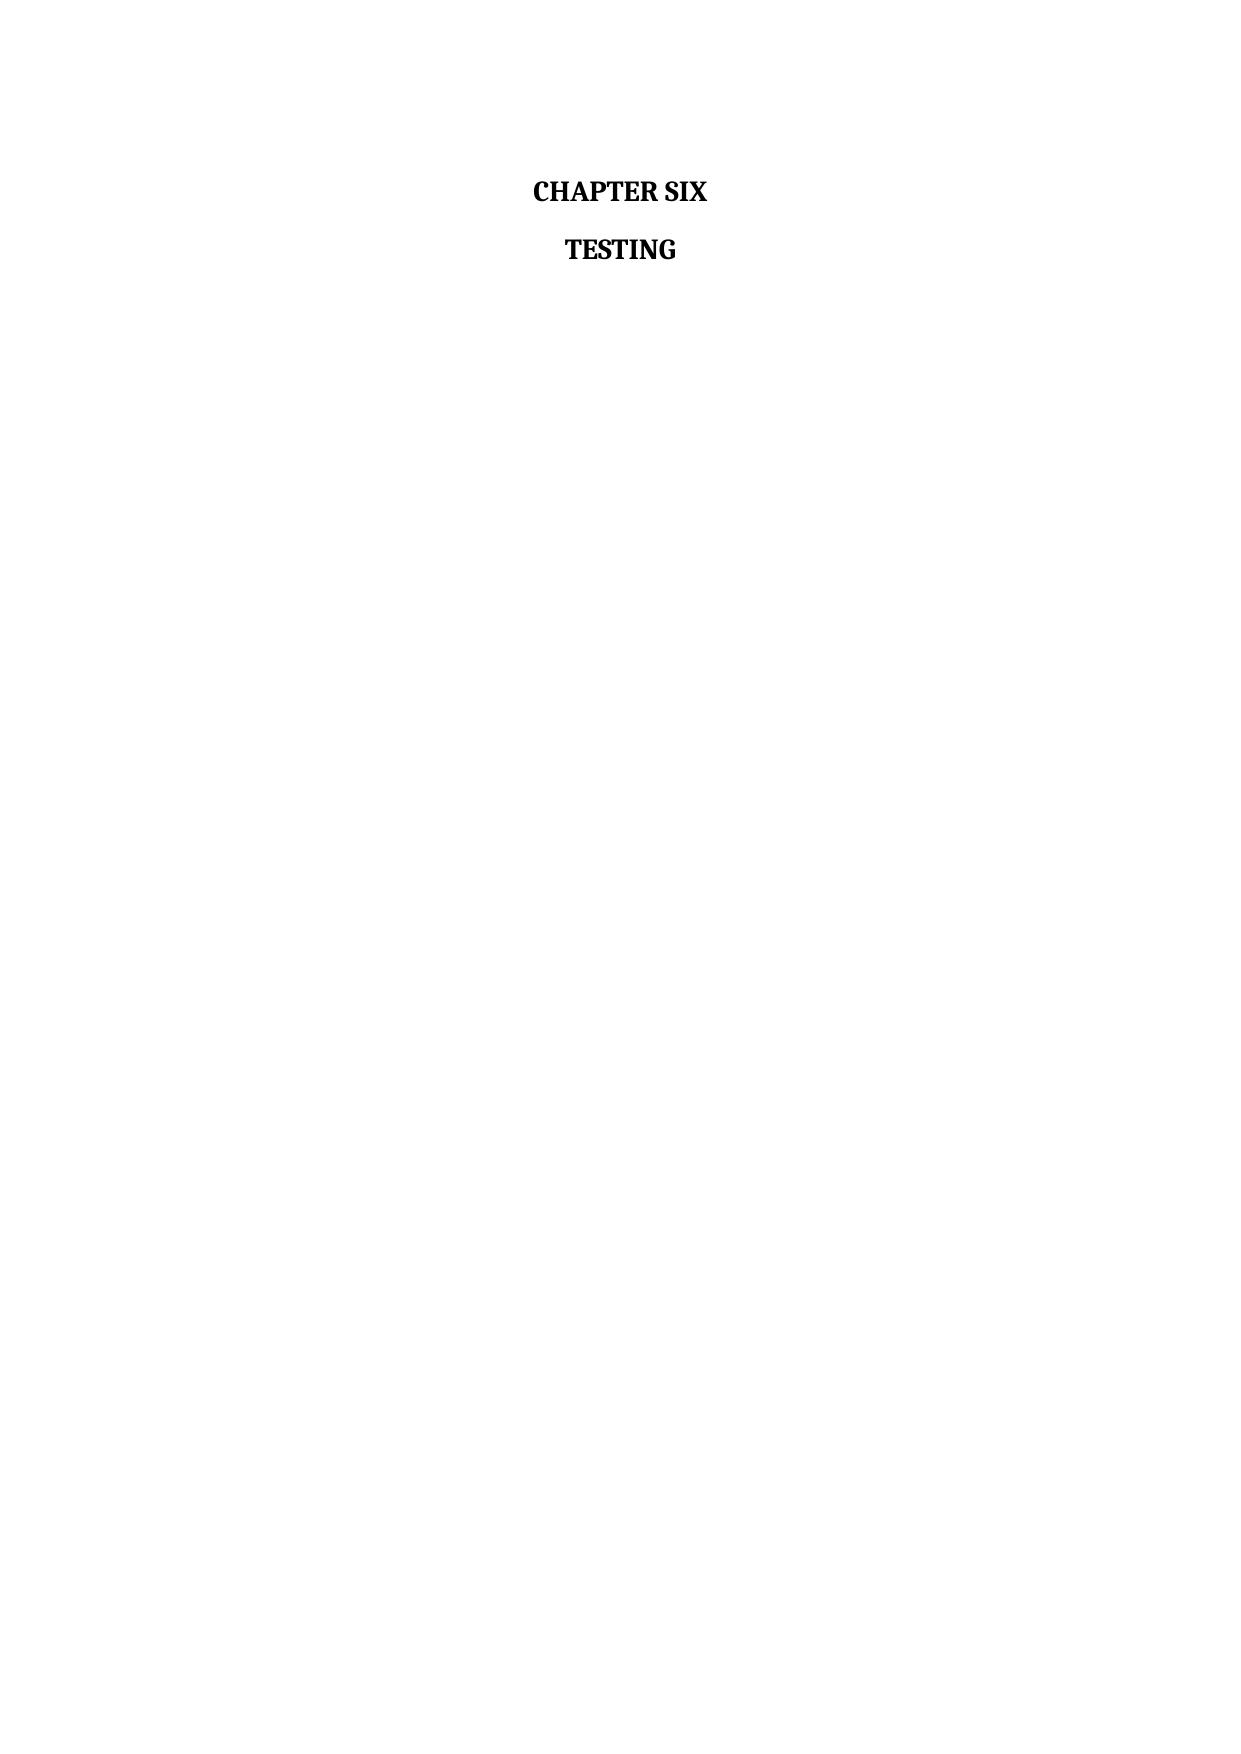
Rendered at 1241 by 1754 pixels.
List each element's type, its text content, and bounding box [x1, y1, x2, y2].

subtitle CHAPTER SIX [150, 175, 1090, 208]
subtitle TESTING [150, 233, 1090, 267]
